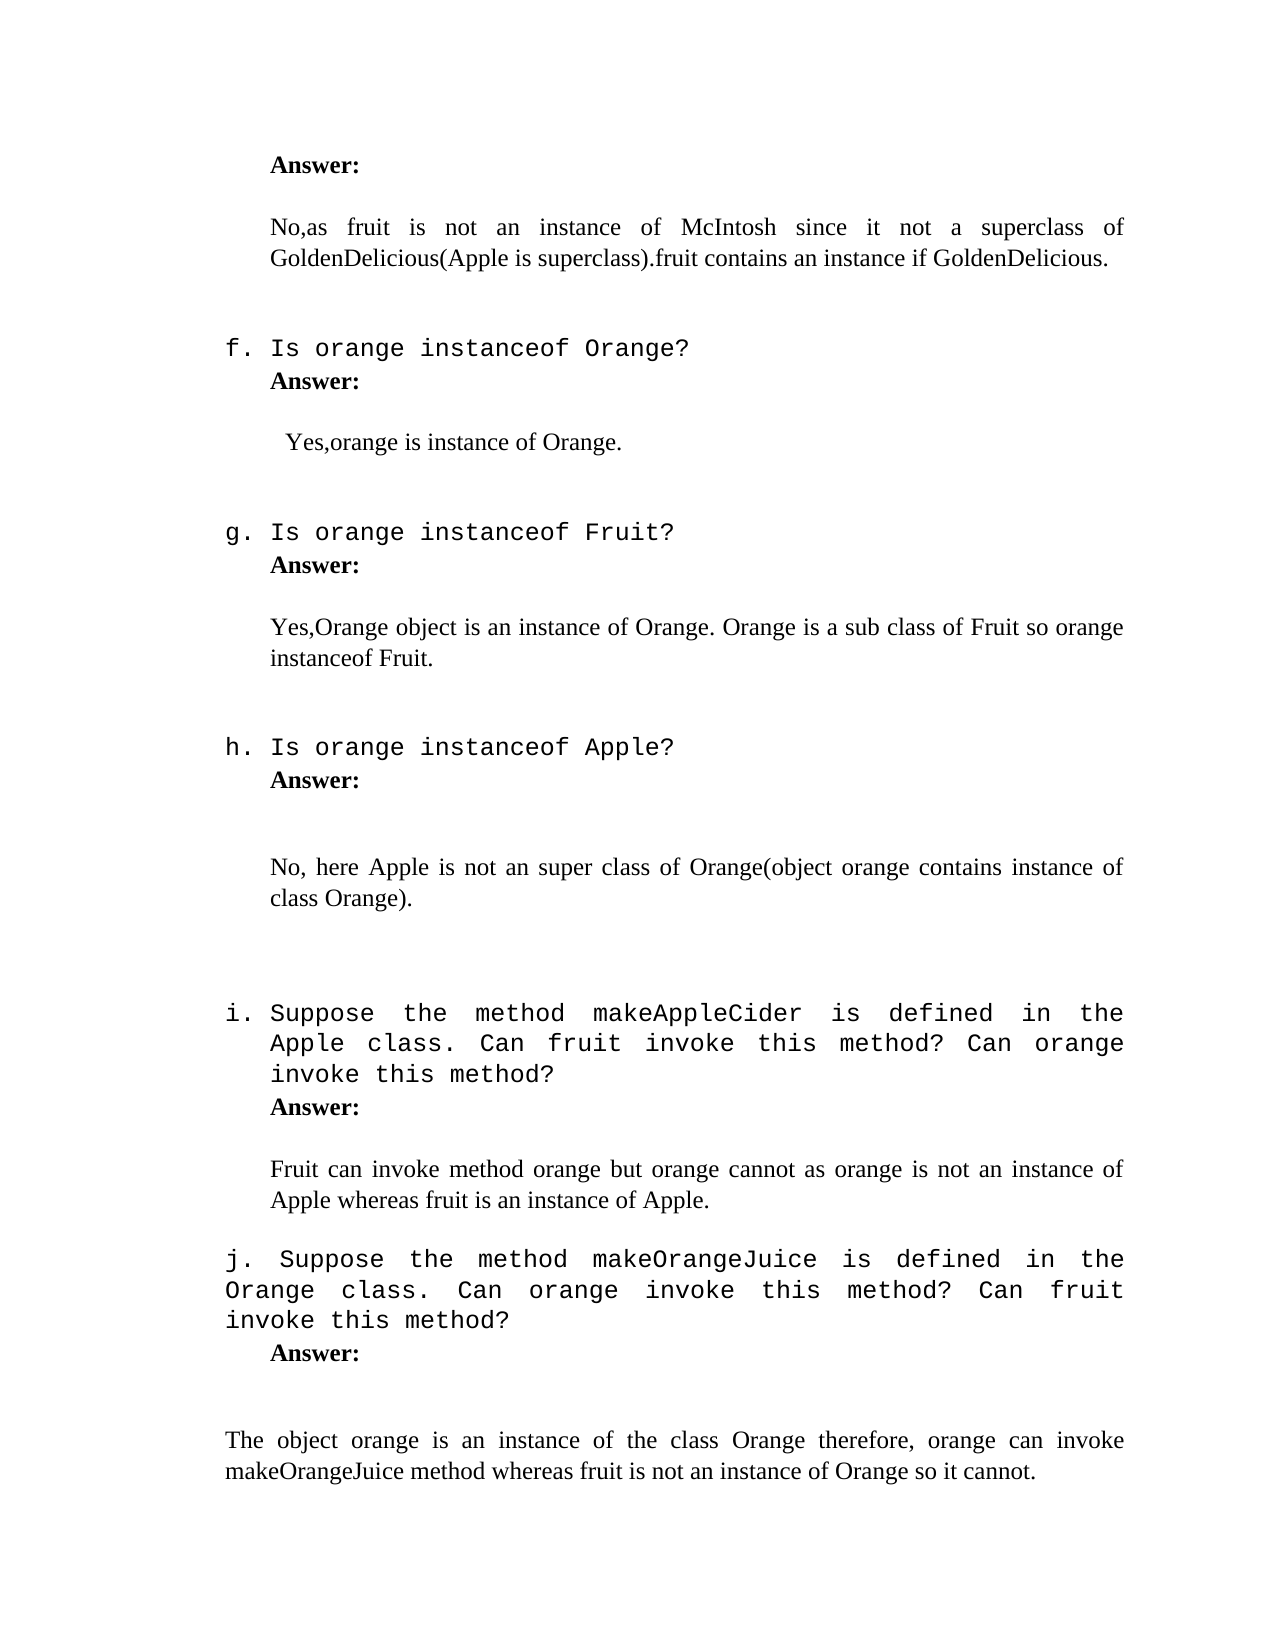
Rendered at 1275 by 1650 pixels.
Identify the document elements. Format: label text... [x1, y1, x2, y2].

list No,as fruit is not an instance of McIntosh since it not a superclass of GoldenDelicious(Apple is superclass).fruit contains an instance if GoldenDelicious. [270, 212, 1125, 271]
list j. Suppose the method makeOrangeJuice is defined in the Orange class. Can orange invoke this method? Can fruit invoke this method? [225, 1247, 1125, 1336]
list Answer: [270, 1092, 1125, 1121]
list Is orange instanceof Orange? [225, 335, 1125, 363]
list Is orange instanceof Apple? [225, 735, 1125, 763]
list Yes,Orange object is an instance of Orange. Orange is a sub class of Fruit so orange instanceof Fruit. [270, 612, 1125, 671]
text No, here Apple is not an super class of Orange(object orange contains instance of class Orange). [270, 852, 1125, 912]
list Answer: [270, 765, 1125, 794]
list Yes,orange is instance of Orange. [225, 427, 1125, 456]
list Answer: [270, 150, 1125, 179]
list Fruit can invoke method orange but orange cannot as orange is not an instance of Apple whereas fruit is an instance of Apple. [270, 1154, 1125, 1214]
list Answer: [270, 550, 1125, 579]
list Suppose the method makeAppleCider is defined in the Apple class. Can fruit invoke this method? Can orange invoke this method? [225, 1000, 1125, 1090]
list Is orange instanceof Fruit? [225, 519, 1125, 548]
text The object orange is an instance of the class Orange therefore, orange can invoke makeOrangeJuice method whereas fruit is not an instance of Orange so it cannot. [225, 1425, 1125, 1484]
list Answer: [270, 366, 1125, 394]
list Answer: [270, 1338, 1125, 1367]
